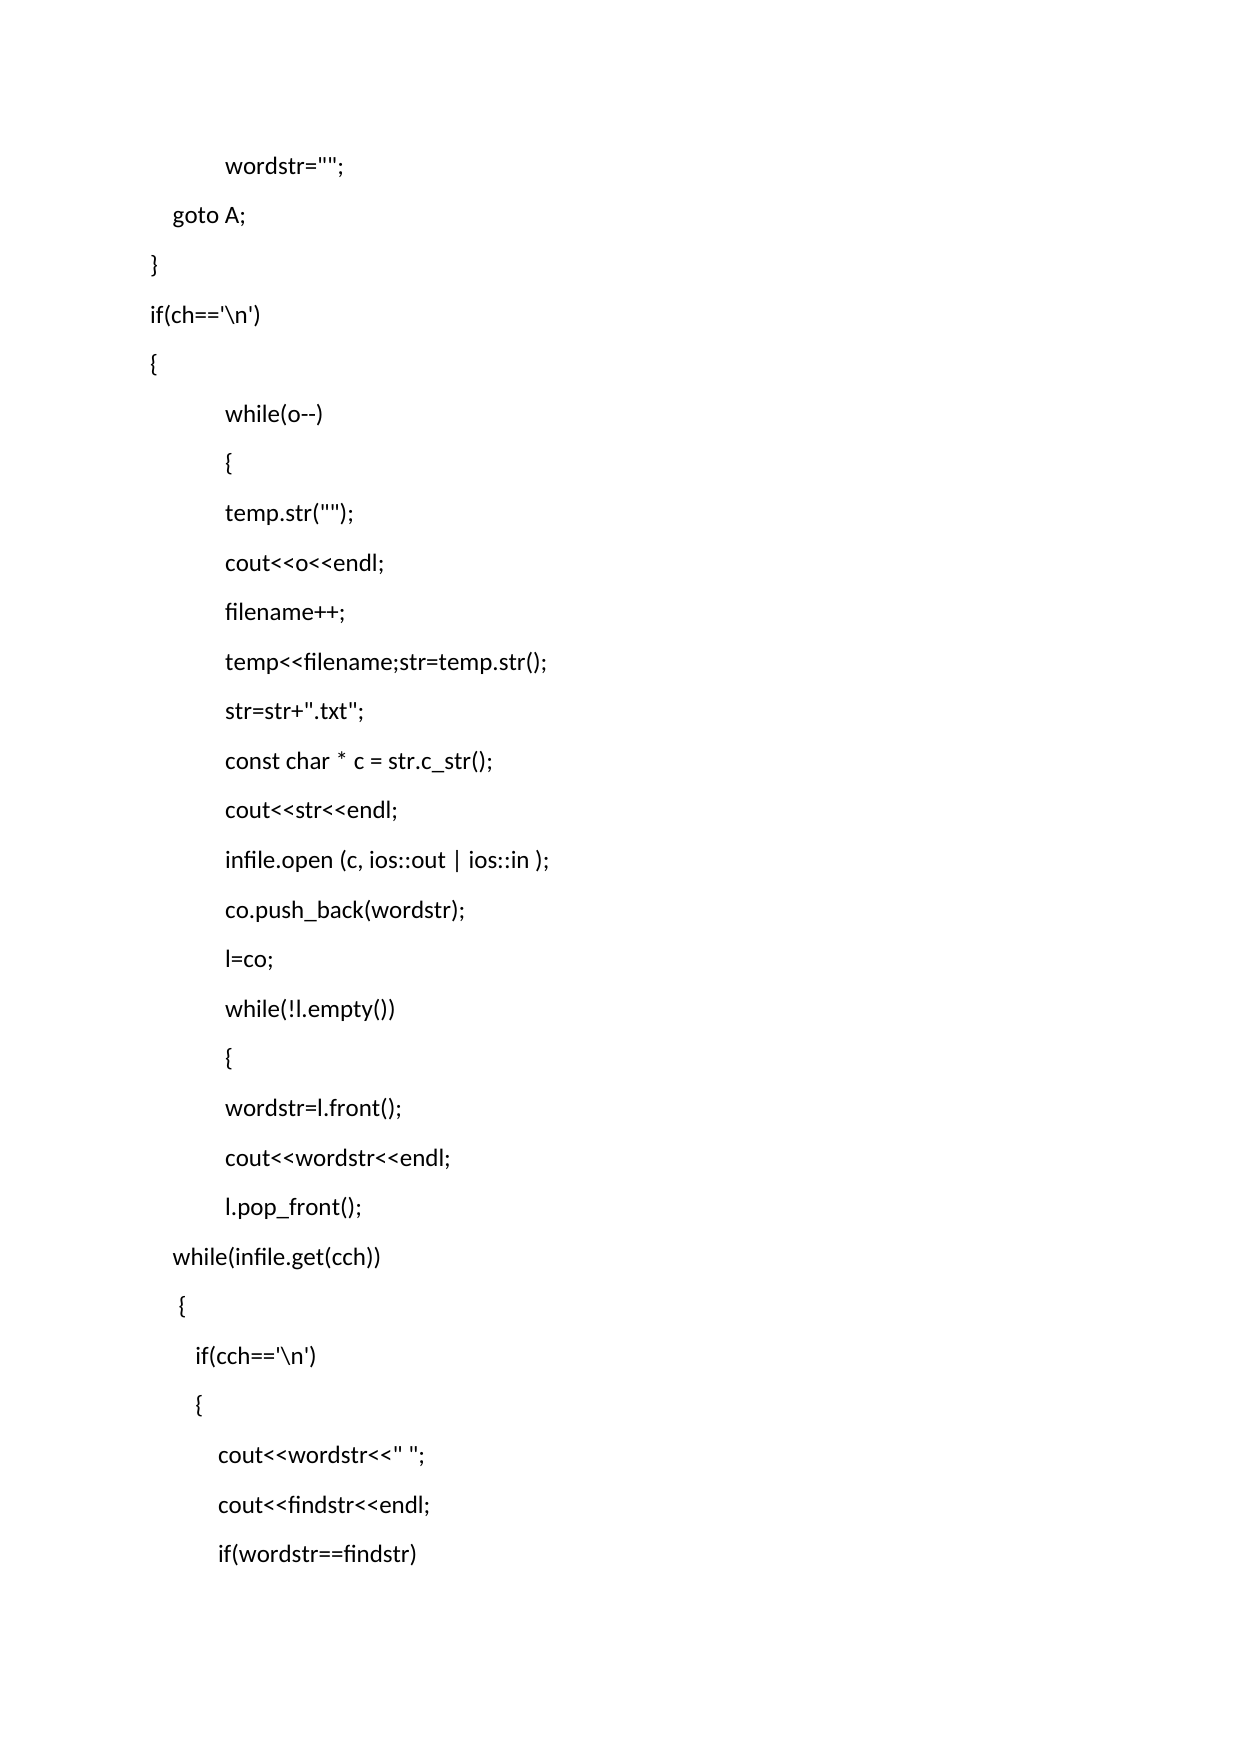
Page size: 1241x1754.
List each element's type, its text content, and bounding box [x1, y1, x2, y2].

text if(cch=='\n') [150, 1340, 1090, 1371]
text if(ch=='\n') [150, 299, 1090, 329]
text infile.open (c, ios::out | ios::in ); [150, 844, 1090, 875]
text co.push_back(wordstr); [150, 894, 1090, 924]
text } [150, 249, 1090, 280]
text temp<<filename;str=temp.str(); [150, 646, 1090, 676]
text { [150, 447, 1090, 478]
text cout<<wordstr<<endl; [150, 1142, 1090, 1172]
text cout<<findstr<<endl; [150, 1489, 1090, 1519]
text while(!l.empty()) [150, 993, 1090, 1023]
text l.pop_front(); [150, 1191, 1090, 1222]
text cout<<str<<endl; [150, 794, 1090, 825]
text { [150, 1290, 1090, 1321]
text l=co; [150, 943, 1090, 974]
text temp.str(""); [150, 497, 1090, 528]
text wordstr=""; [150, 150, 1090, 181]
text cout<<wordstr<<" "; [150, 1439, 1090, 1470]
text const char * c = str.c_str(); [150, 745, 1090, 776]
text while(o--) [150, 398, 1090, 428]
text cout<<o<<endl; [150, 547, 1090, 577]
text goto A; [150, 199, 1090, 230]
text str=str+".txt"; [150, 695, 1090, 726]
text filename++; [150, 596, 1090, 627]
text { [150, 348, 1090, 379]
text { [150, 1389, 1090, 1420]
text { [150, 1042, 1090, 1073]
text if(wordstr==findstr) [150, 1538, 1090, 1569]
text while(infile.get(cch)) [150, 1241, 1090, 1271]
text wordstr=l.front(); [150, 1092, 1090, 1123]
